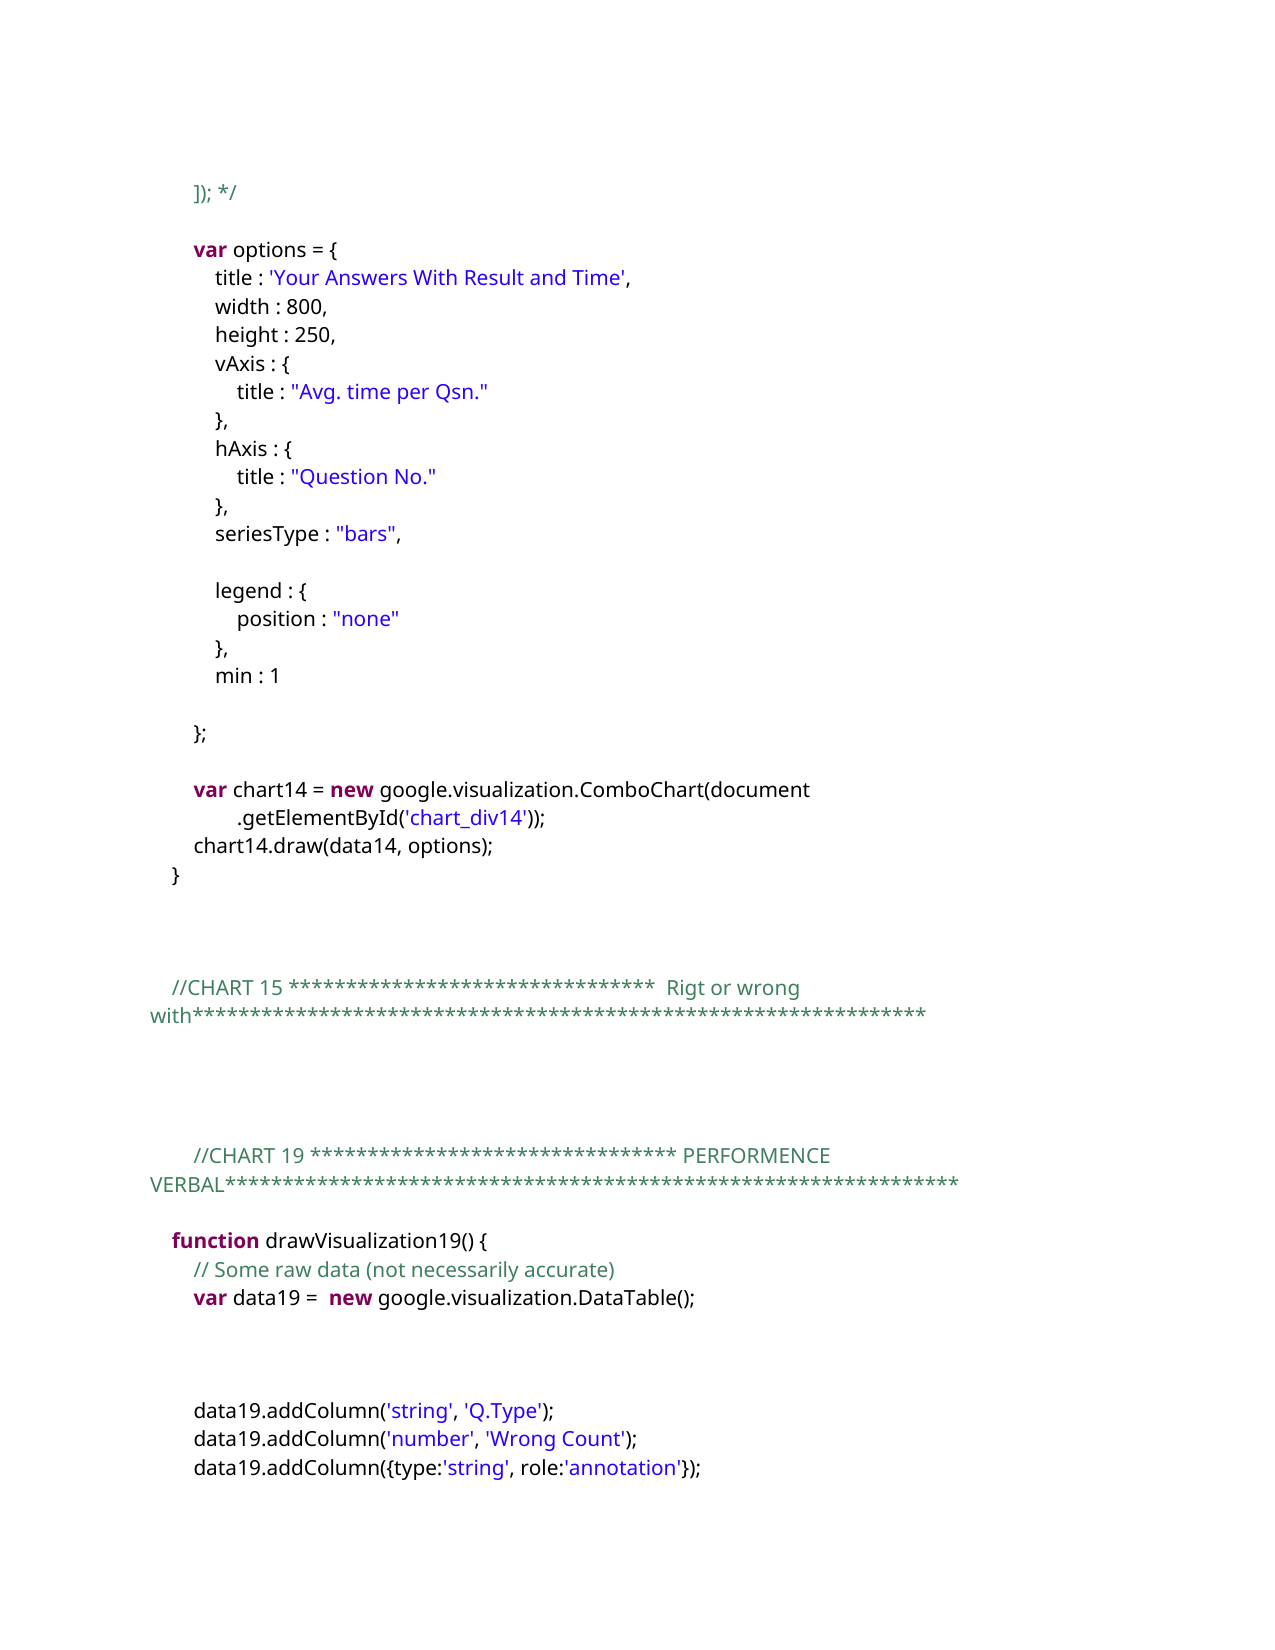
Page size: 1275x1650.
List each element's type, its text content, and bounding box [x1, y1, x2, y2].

text .getElementById('chart_div14')); [150, 803, 1125, 832]
text width : 800, [150, 292, 1125, 320]
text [150, 1453, 1125, 1481]
text chart14.draw(data14, options); [150, 832, 1125, 860]
text }, [150, 406, 1125, 434]
text position : "none" [150, 604, 1125, 633]
text data19.addColumn('string', 'Q.Type'); [150, 1396, 1125, 1424]
text ]); */ [150, 178, 1125, 206]
text }, [150, 491, 1125, 519]
text function drawVisualization19() { [150, 1226, 1125, 1255]
text // Some raw data (not necessarily accurate) [150, 1255, 1125, 1283]
text } [150, 860, 1125, 888]
text legend : { [150, 576, 1125, 604]
text seriesType : "bars", [150, 519, 1125, 548]
text data19.addColumn('number', 'Wrong Count'); [150, 1424, 1125, 1453]
text //CHART 15 ******************************** Rigt or wrong with**************************************************************** [150, 973, 1125, 1029]
text //CHART 19 ******************************** PERFORMENCE VERBAL**************************************************************** [150, 1142, 1125, 1198]
text title : 'Your Answers With Result and Time', [150, 263, 1125, 292]
text hAxis : { [150, 434, 1125, 462]
text var options = { [150, 235, 1125, 263]
text title : "Avg. time per Qsn." [150, 377, 1125, 406]
text var chart14 = new google.visualization.ComboChart(document [150, 775, 1125, 803]
text title : "Question No." [150, 462, 1125, 491]
text height : 250, [150, 320, 1125, 349]
text vAxis : { [150, 349, 1125, 377]
text min : 1 [150, 661, 1125, 689]
text }; [150, 718, 1125, 746]
text var data19 = new google.visualization.DataTable(); [150, 1283, 1125, 1312]
text }, [150, 633, 1125, 661]
